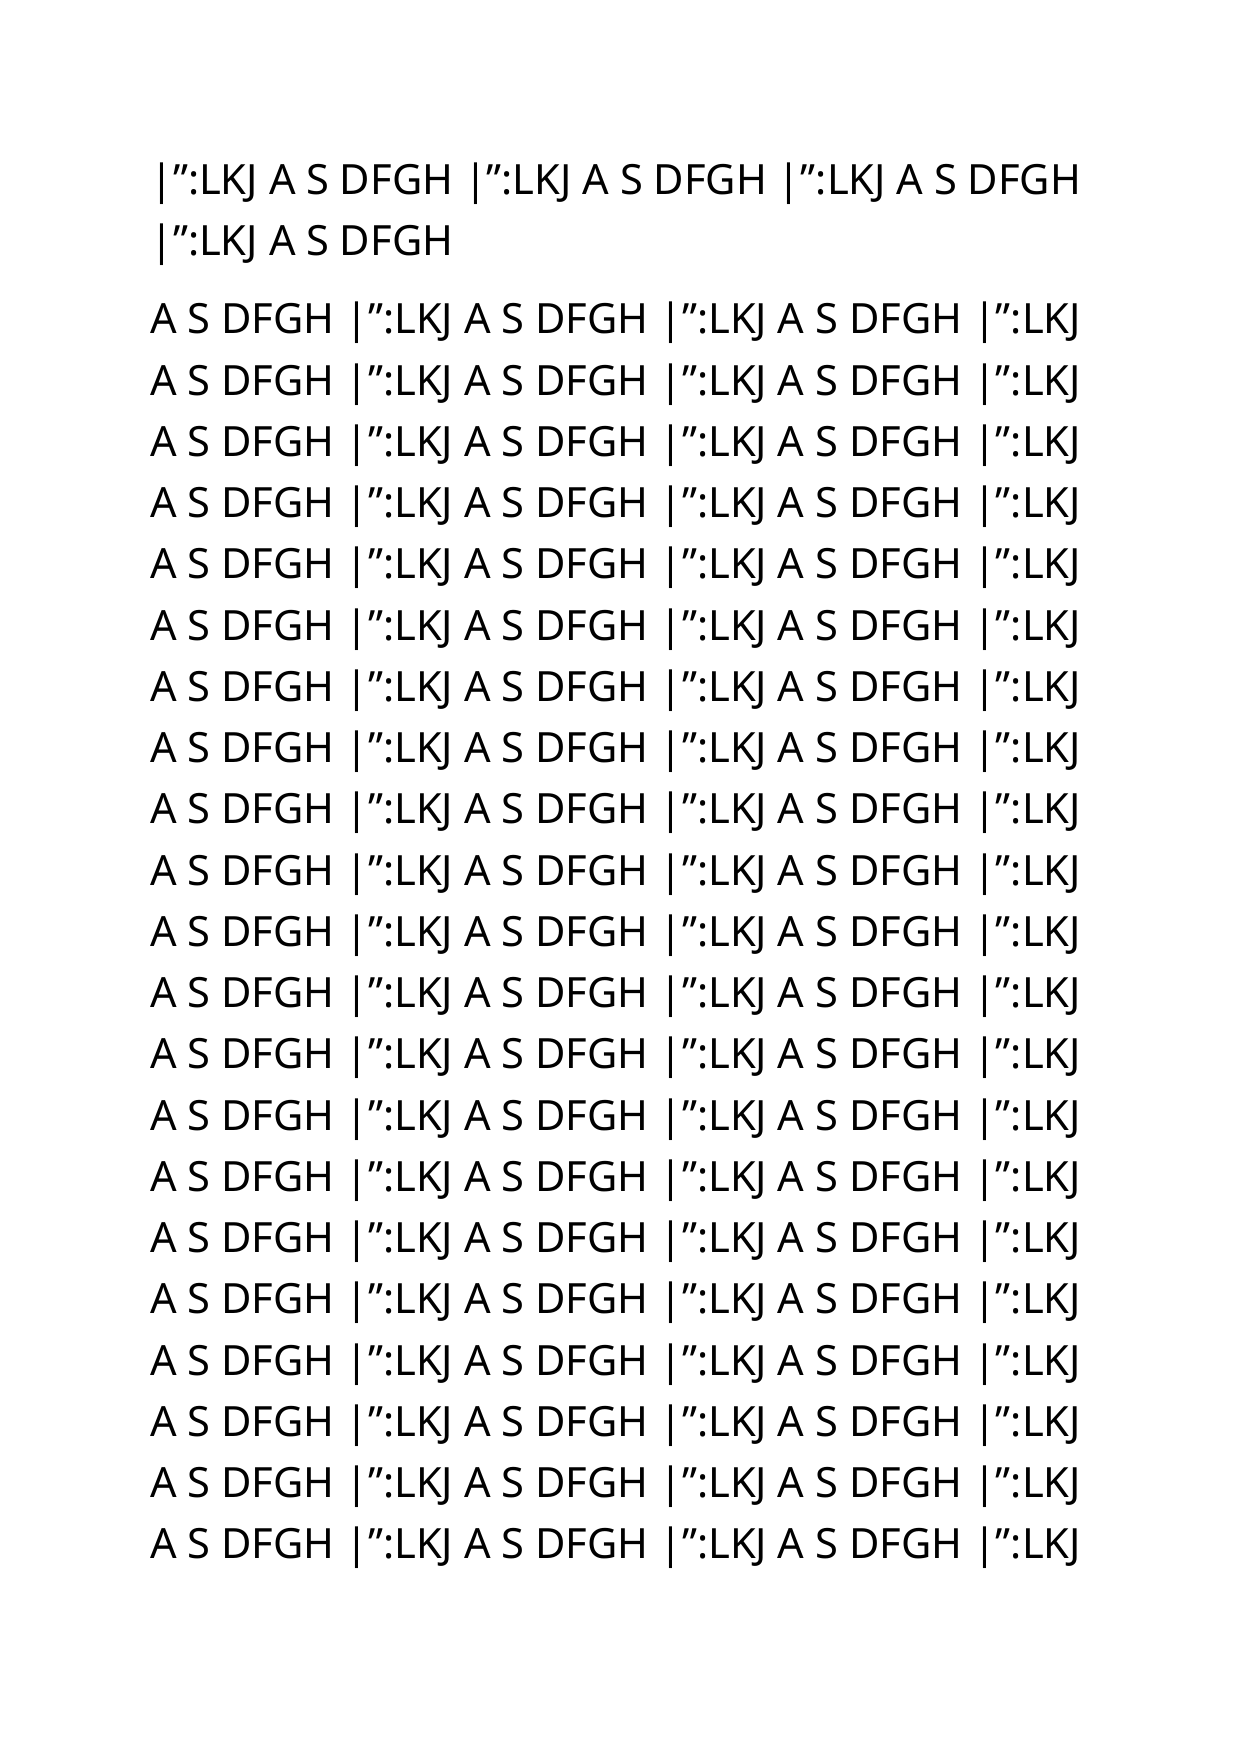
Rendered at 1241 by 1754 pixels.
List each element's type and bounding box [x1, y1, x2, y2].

text [150, 289, 1090, 1571]
text [150, 150, 1090, 268]
